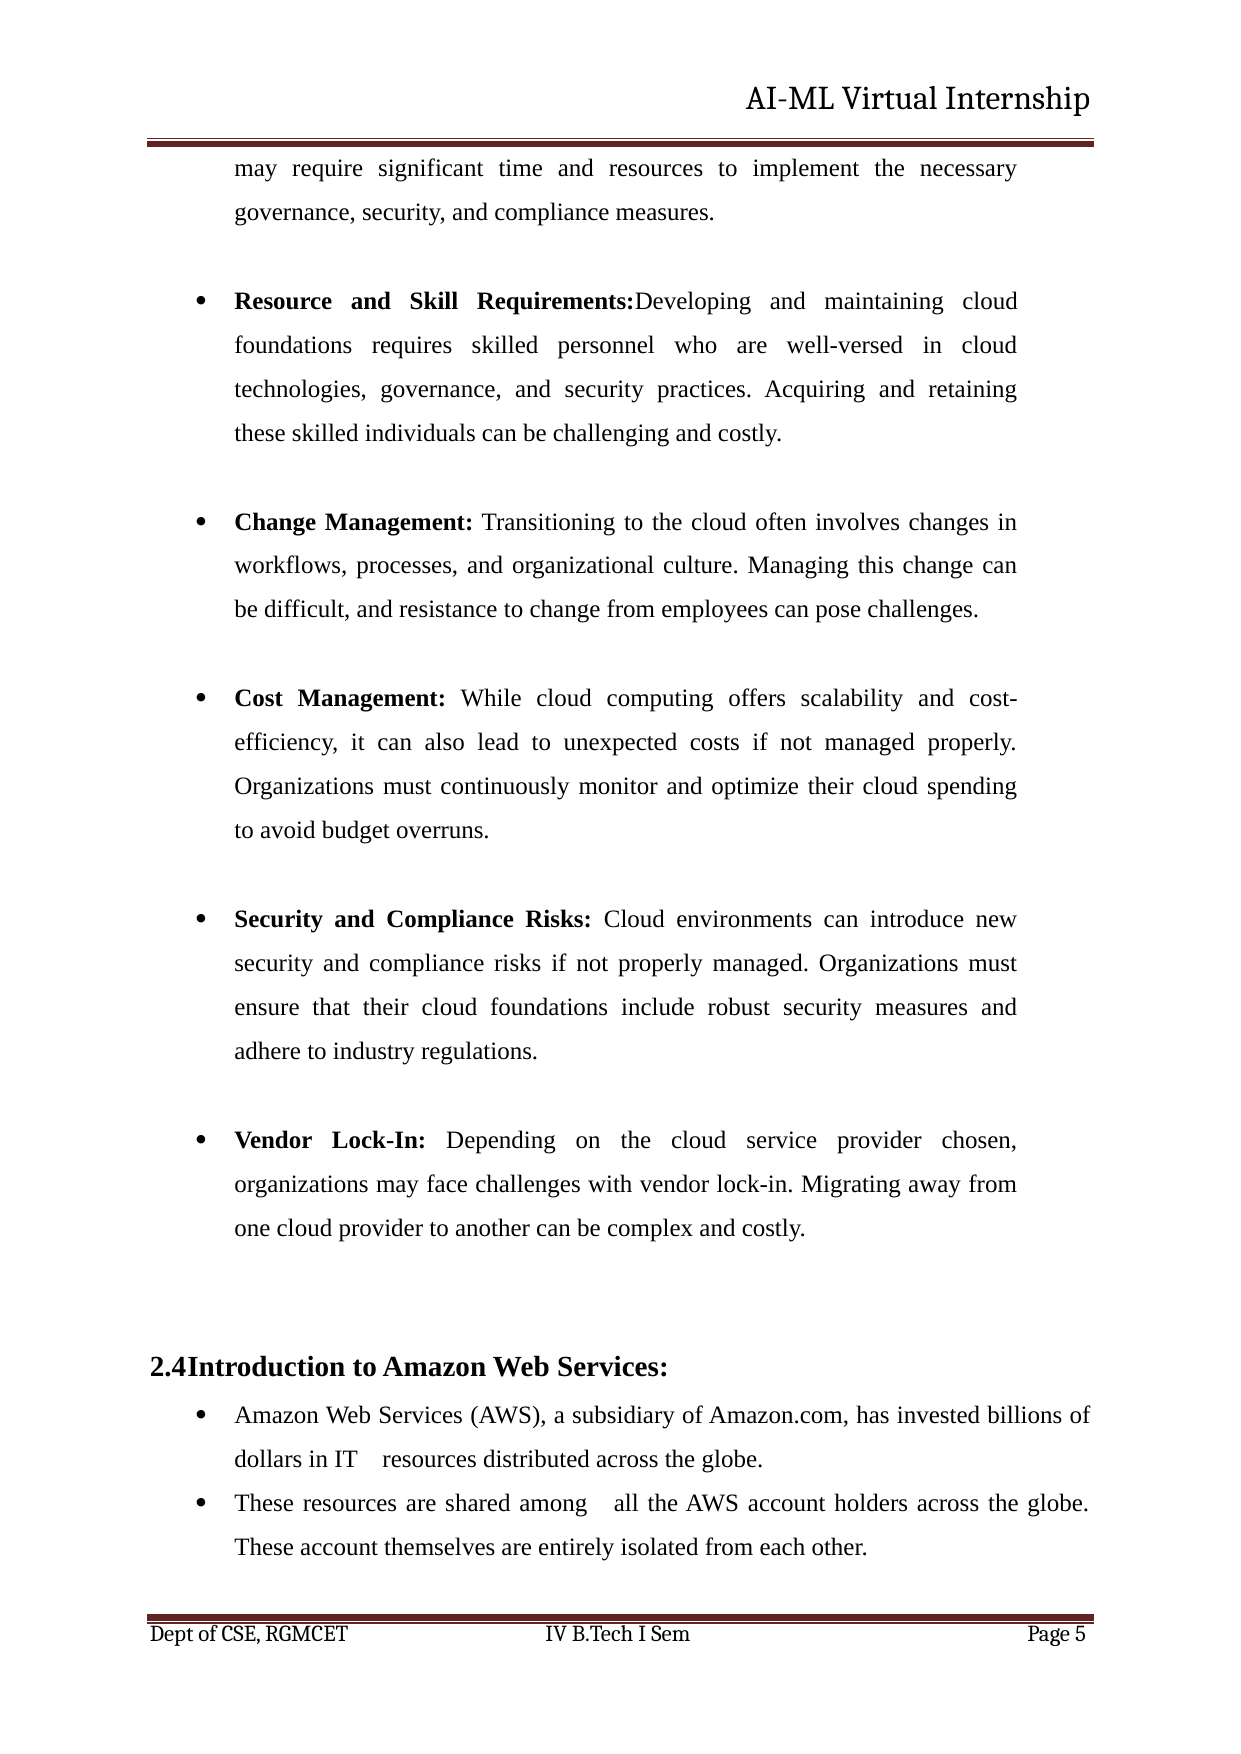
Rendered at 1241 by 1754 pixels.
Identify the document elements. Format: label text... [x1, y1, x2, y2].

list Vendor Lock-In: Depending on the cloud service provider chosen, organizations may face challenges with vendor lock-in. Migrating away from one cloud provider to another can be complex and costly. [197, 1125, 1018, 1242]
list Security and Compliance Risks: Cloud environments can introduce new security and compliance risks if not properly managed. Organizations must ensure that their cloud foundations include robust security measures and adhere to industry regulations. [197, 904, 1018, 1065]
list These resources are shared among all the AWS account holders across the globe. These account themselves are entirely isolated from each other. [197, 1488, 1091, 1561]
list Cost Management: While cloud computing offers scalability and cost-efficiency, it can also lead to unexpected costs if not managed properly. Organizations must continuously monitor and optimize their cloud spending to avoid budget overruns. [197, 683, 1018, 844]
subtitle Introduction to Amazon Web Services: [149, 1349, 1091, 1382]
list Amazon Web Services (AWS), a subsidiary of Amazon.com, has invested billions of dollars in IT resources distributed across the globe. [197, 1400, 1091, 1473]
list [197, 153, 1018, 226]
list Change Management: Transitioning to the cloud often involves changes in workflows, processes, and organizational culture. Managing this change can be difficult, and resistance to change from employees can pose challenges. [197, 507, 1018, 623]
list Resource and Skill Requirements:Developing and maintaining cloud foundations requires skilled personnel who are well-versed in cloud technologies, governance, and security practices. Acquiring and retaining these skilled individuals can be challenging and costly. [197, 286, 1018, 446]
